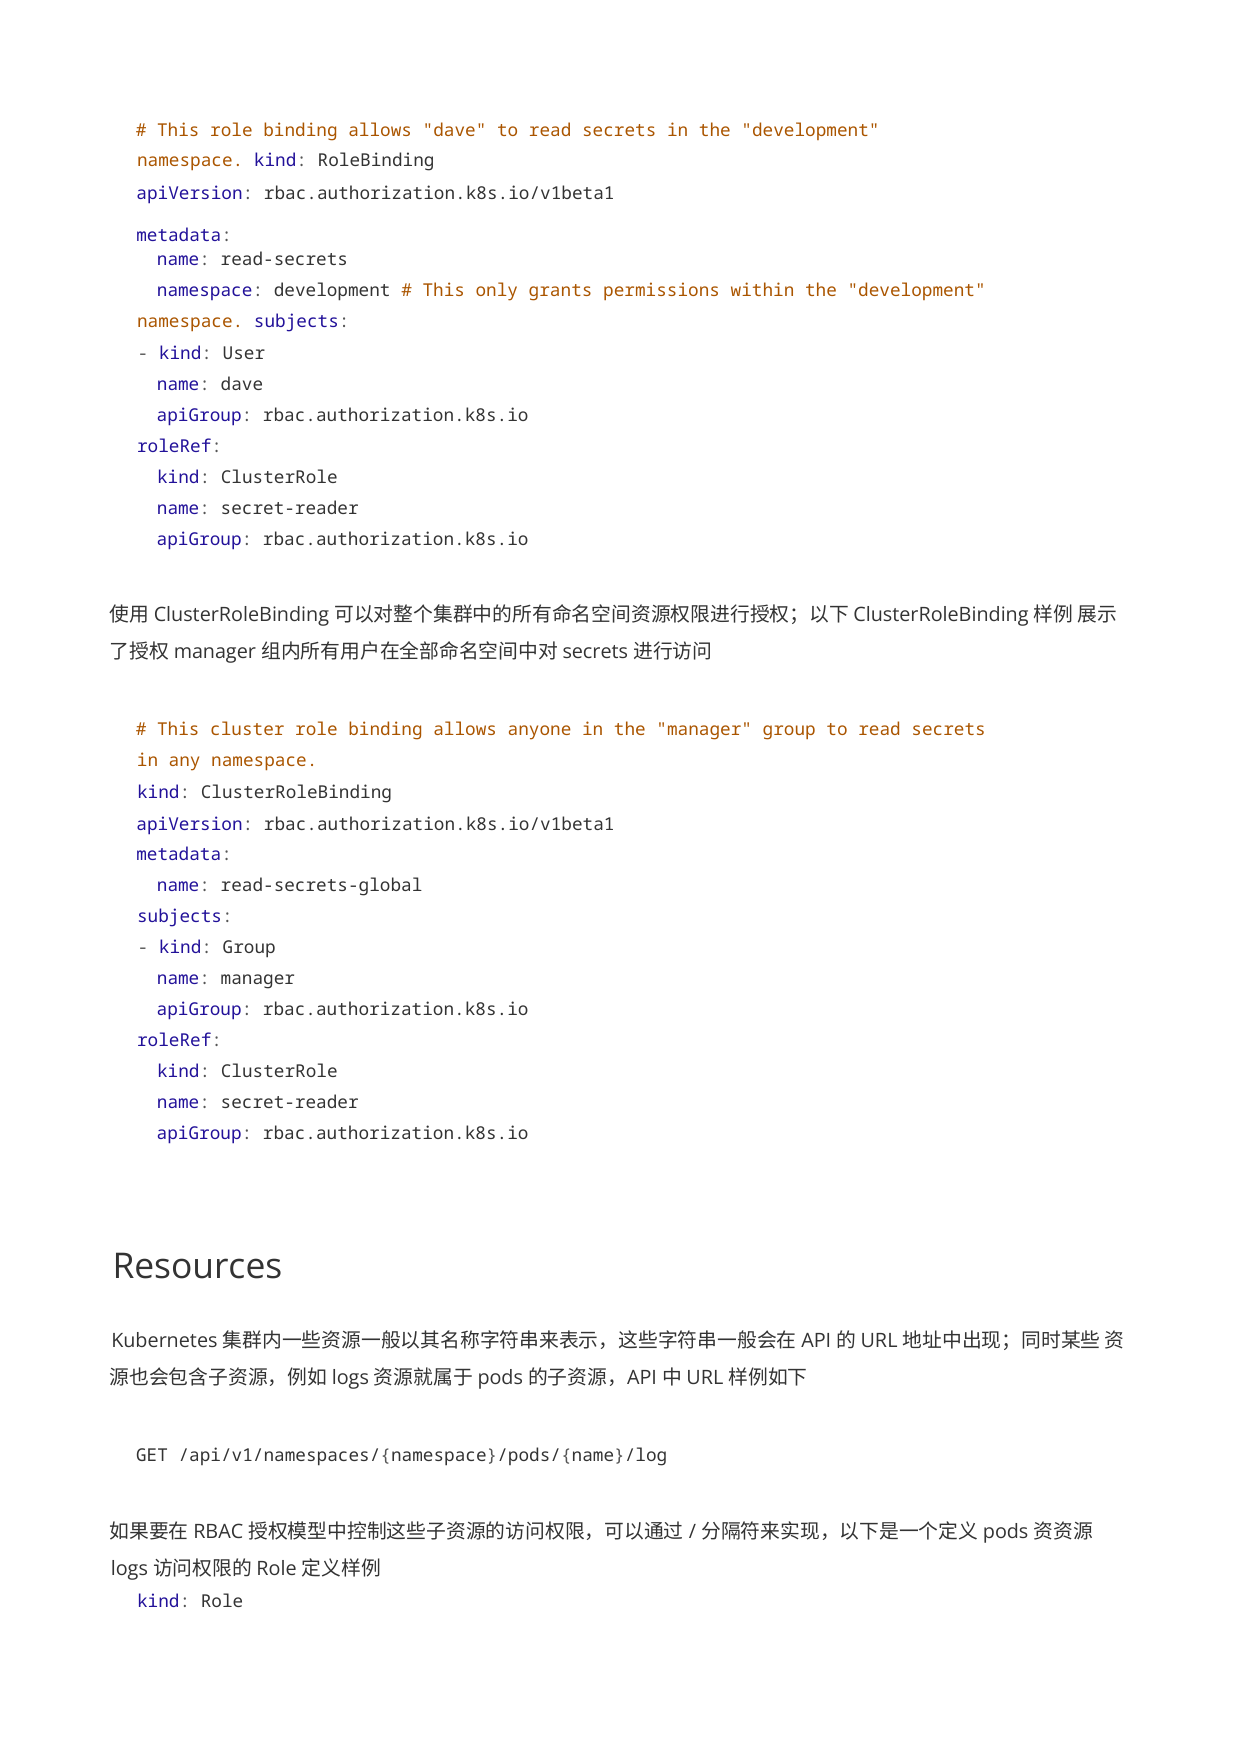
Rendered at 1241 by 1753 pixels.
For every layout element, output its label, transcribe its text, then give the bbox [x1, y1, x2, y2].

text name: read-secrets [157, 246, 1137, 271]
text Resources [112, 1240, 1137, 1288]
text apiGroup: rbac.authorization.k8s.io [156, 997, 1137, 1021]
text apiGroup: rbac.authorization.k8s.io [156, 526, 1137, 550]
text # This cluster role binding allows anyone in the "manager" group to read secrets in any namespace. [136, 717, 1014, 772]
text apiVersion: rbac.authorization.k8s.io/v1beta1 [136, 811, 1137, 835]
text subjects: [137, 904, 1137, 928]
text metadata: [136, 222, 1137, 246]
text metadata: [136, 842, 1137, 866]
text roleRef: [137, 1027, 1137, 1052]
text name: dave [157, 371, 1137, 396]
text Kubernetes 集群内一些资源一般以其名称字符串来表示，这些字符串一般会在 API 的 URL 地址中出现；同时某些 资源也会包含子资源，例如 logs 资源就属于 pods 的子资源，API 中 URL 样例如下 [109, 1325, 1134, 1390]
text 如果要在 RBAC 授权模型中控制这些子资源的访问权限，可以通过 / 分隔符来实现，以下是一个定义 pods 资资源 logs 访问权限的 Role 定义样例 [109, 1515, 1132, 1581]
text 使用 ClusterRoleBinding 可以对整个集群中的所有命名空间资源权限进行授权；以下 ClusterRoleBinding 样例 展示了授权 manager 组内所有用户在全部命名空间中对 secrets 进行访问 [109, 599, 1135, 664]
text apiVersion: rbac.authorization.k8s.io/v1beta1 [136, 180, 1137, 204]
text name: read-secrets-global [157, 873, 1137, 897]
text GET /api/v1/namespaces/{namespace}/pods/{name}/log [136, 1443, 1137, 1467]
text kind: ClusterRole [157, 1058, 1137, 1083]
text namespace: development # This only grants permissions within the "development" namespace. subjects: [137, 277, 1054, 332]
text kind: ClusterRole [157, 464, 1137, 488]
text kind: ClusterRoleBinding [137, 780, 1137, 804]
text - kind: User [137, 341, 1137, 365]
text - kind: Group [137, 935, 1137, 959]
text apiGroup: rbac.authorization.k8s.io [156, 402, 1137, 427]
text name: manager [157, 966, 1137, 990]
text # This role binding allows "dave" to read secrets in the "development" namespace. kind: RoleBinding [136, 117, 954, 172]
text name: secret-reader [157, 1089, 1137, 1113]
text name: secret-reader [157, 495, 1137, 519]
text roleRef: [137, 433, 1137, 457]
text apiGroup: rbac.authorization.k8s.io [156, 1120, 1137, 1144]
text kind: Role [137, 1589, 1137, 1613]
